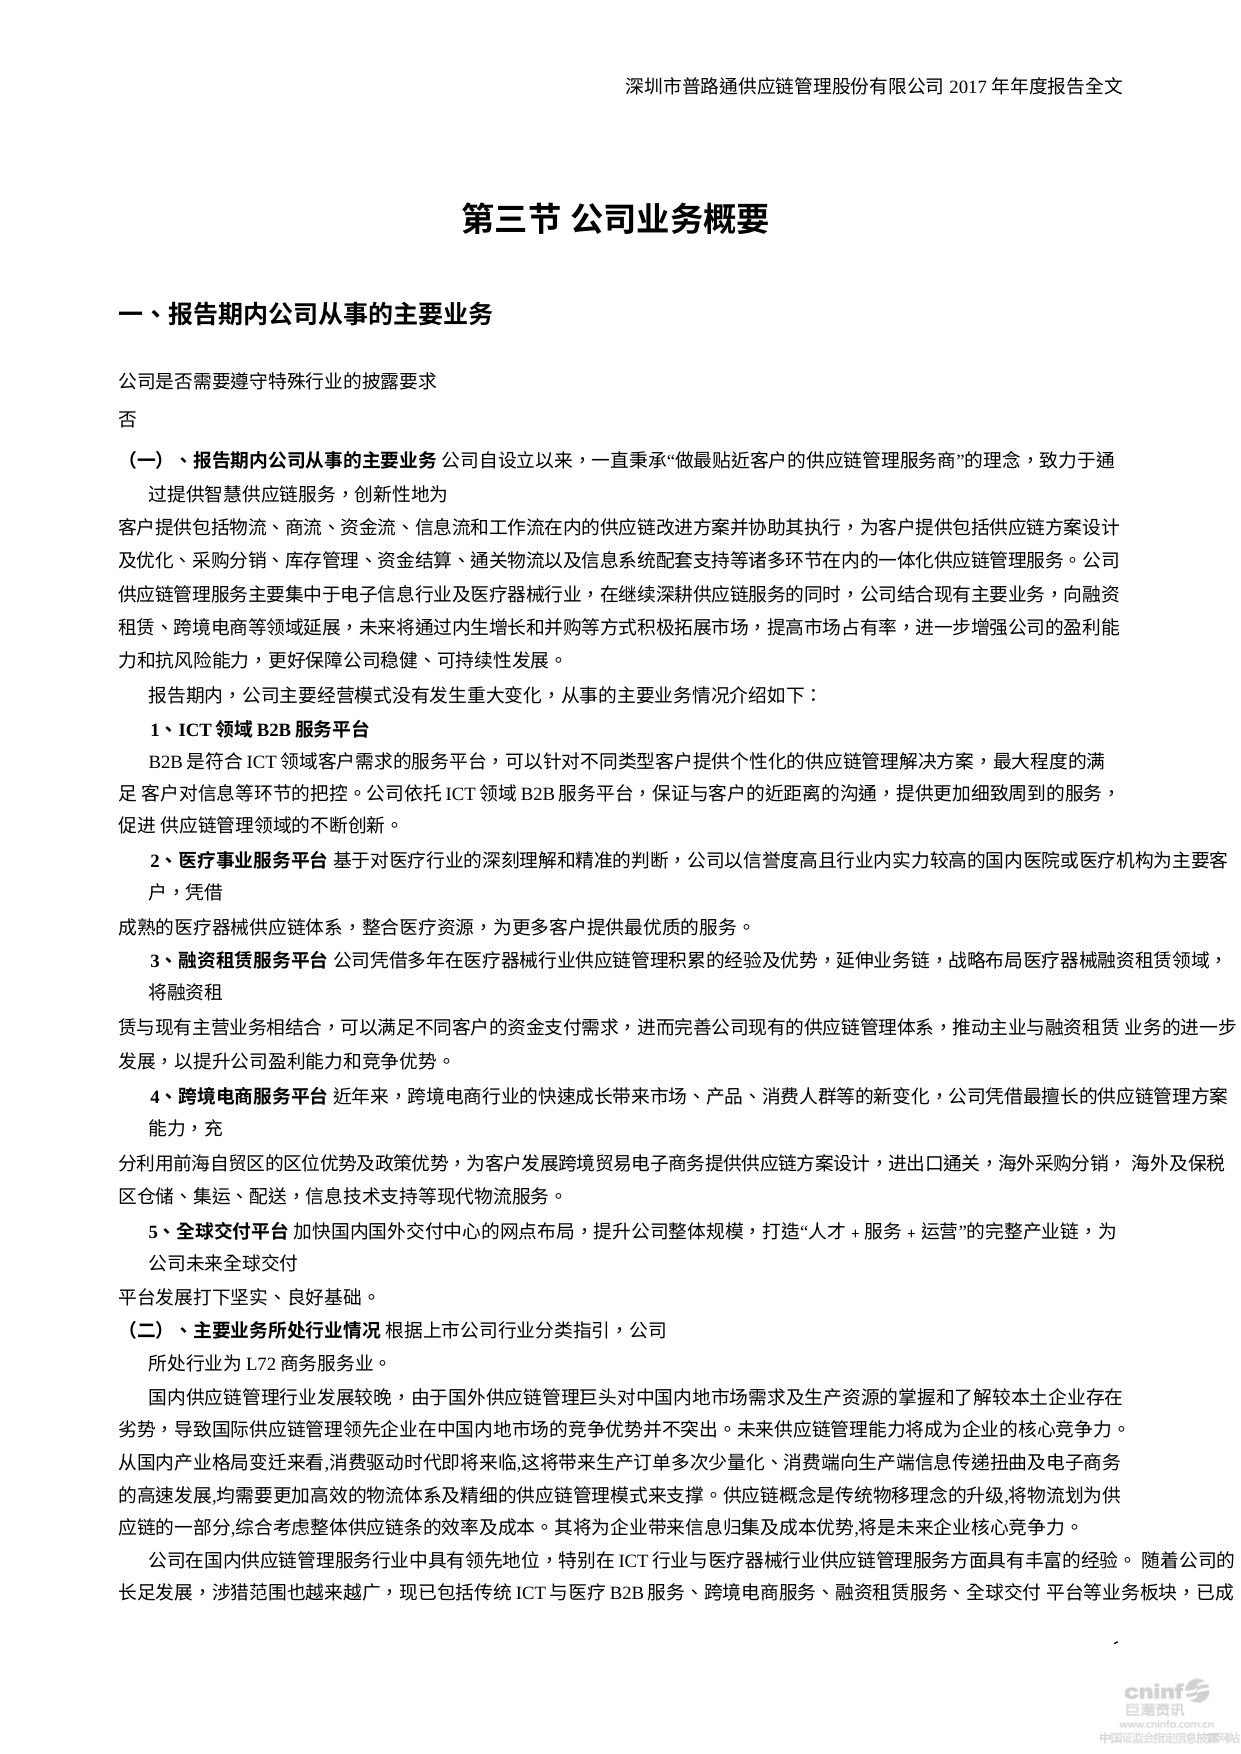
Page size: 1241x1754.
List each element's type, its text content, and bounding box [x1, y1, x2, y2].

text （一）、报告期内公司从事的主要业务 公司自设立以来，一直秉承“做最贴近客户的供应链管理服务商”的理念，致力于通过提供智慧供应链服务，创新性地为 [118, 447, 1123, 506]
text 国内供应链管理行业发展较晚，由于国外供应链管理巨头对中国内地市场需求及生产资源的掌握和了解较本土企业存在 劣势，导致国际供应链管理领先企业在中国内地市场的竞争优势并不突出。未来供应链管理能力将成为企业的核心竞争力。 从国内产业格局变迁来看,消费驱动时代即将来临,这将带来生产订单多次少量化、消费端向生产端信息传递扭曲及电子商务 的高速发展,均需要更加高效的物流体系及精细的供应链管理模式来支撑。供应链概念是传统物移理念的升级,将物流划为供 应链的一部分,综合考虑整体供应链条的效率及成本。其将为企业带来信息归集及成本优势,将是未来企业核心竞争力。 [118, 1384, 1133, 1540]
subtitle 1、ICT领域B2B服务平台 [150, 716, 1240, 742]
subtitle 一、报告期内公司从事的主要业务 [118, 297, 1240, 331]
text 平台发展打下坚实、良好基础。 [118, 1284, 1240, 1309]
text 公司是否需要遵守特殊行业的披露要求 否 [118, 368, 439, 432]
text （二）、主要业务所处行业情况 根据上市公司行业分类指引，公司所处行业为L72商务服务业。 [118, 1317, 668, 1376]
text 赁与现有主营业务相结合，可以满足不同客户的资金支付需求，进而完善公司现有的供应链管理体系，推动主业与融资租赁 业务的进一步发展，以提升公司盈利能力和竞争优势。 [118, 1014, 1240, 1073]
text 4、跨境电商服务平台 近年来，跨境电商行业的快速成长带来市场、产品、消费人群等的新变化，公司凭借最擅长的供应链管理方案能力，充 [148, 1083, 1240, 1141]
subtitle 第三节 公司业务概要 [461, 196, 1240, 242]
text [118, 1548, 1240, 1605]
text 报告期内，公司主要经营模式没有发生重大变化，从事的主要业务情况介绍如下： [148, 683, 1240, 708]
text 成熟的医疗器械供应链体系，整合医疗资源，为更多客户提供最优质的服务。 [118, 914, 1240, 940]
text 分利用前海自贸区的区位优势及政策优势，为客户发展跨境贸易电子商务提供供应链方案设计，进出口通关，海外采购分销， 海外及保税区仓储、集运、配送，信息技术支持等现代物流服务。 [118, 1150, 1240, 1209]
picture [1099, 1673, 1241, 1754]
text 2、医疗事业服务平台 基于对医疗行业的深刻理解和精准的判断，公司以信誉度高且行业内实力较高的国内医院或医疗机构为主要客户，凭借 [148, 847, 1240, 904]
text 3、融资租赁服务平台 公司凭借多年在医疗器械行业供应链管理积累的经验及优势，延伸业务链，战略布局医疗器械融资租赁领域，将融资租 [148, 948, 1240, 1005]
text B2B是符合ICT领域客户需求的服务平台，可以针对不同类型客户提供个性化的供应链管理解决方案，最大程度的满足 客户对信息等环节的把控。公司依托ICT领域B2B服务平台，保证与客户的近距离的沟通，提供更加细致周到的服务，促进 供应链管理领域的不断创新。 [118, 748, 1122, 838]
text 客户提供包括物流、商流、资金流、信息流和工作流在内的供应链改进方案并协助其执行，为客户提供包括供应链方案设计 及优化、采购分销、库存管理、资金结算、通关物流以及信息系统配套支持等诸多环节在内的一体化供应链管理服务。公司 供应链管理服务主要集中于电子信息行业及医疗器械行业，在继续深耕供应链服务的同时，公司结合现有主要业务，向融资 租赁、跨境电商等领域延展，未来将通过内生增长和并购等方式积极拓展市场，提高市场占有率，进一步增强公司的盈利能 力和抗风险能力，更好保障公司稳健、可持续性发展。 [118, 514, 1122, 673]
text 5、全球交付平台 加快国内国外交付中心的网点布局，提升公司整体规模，打造“人才﹢服务﹢运营”的完整产业链，为公司未来全球交付 [148, 1219, 1123, 1276]
